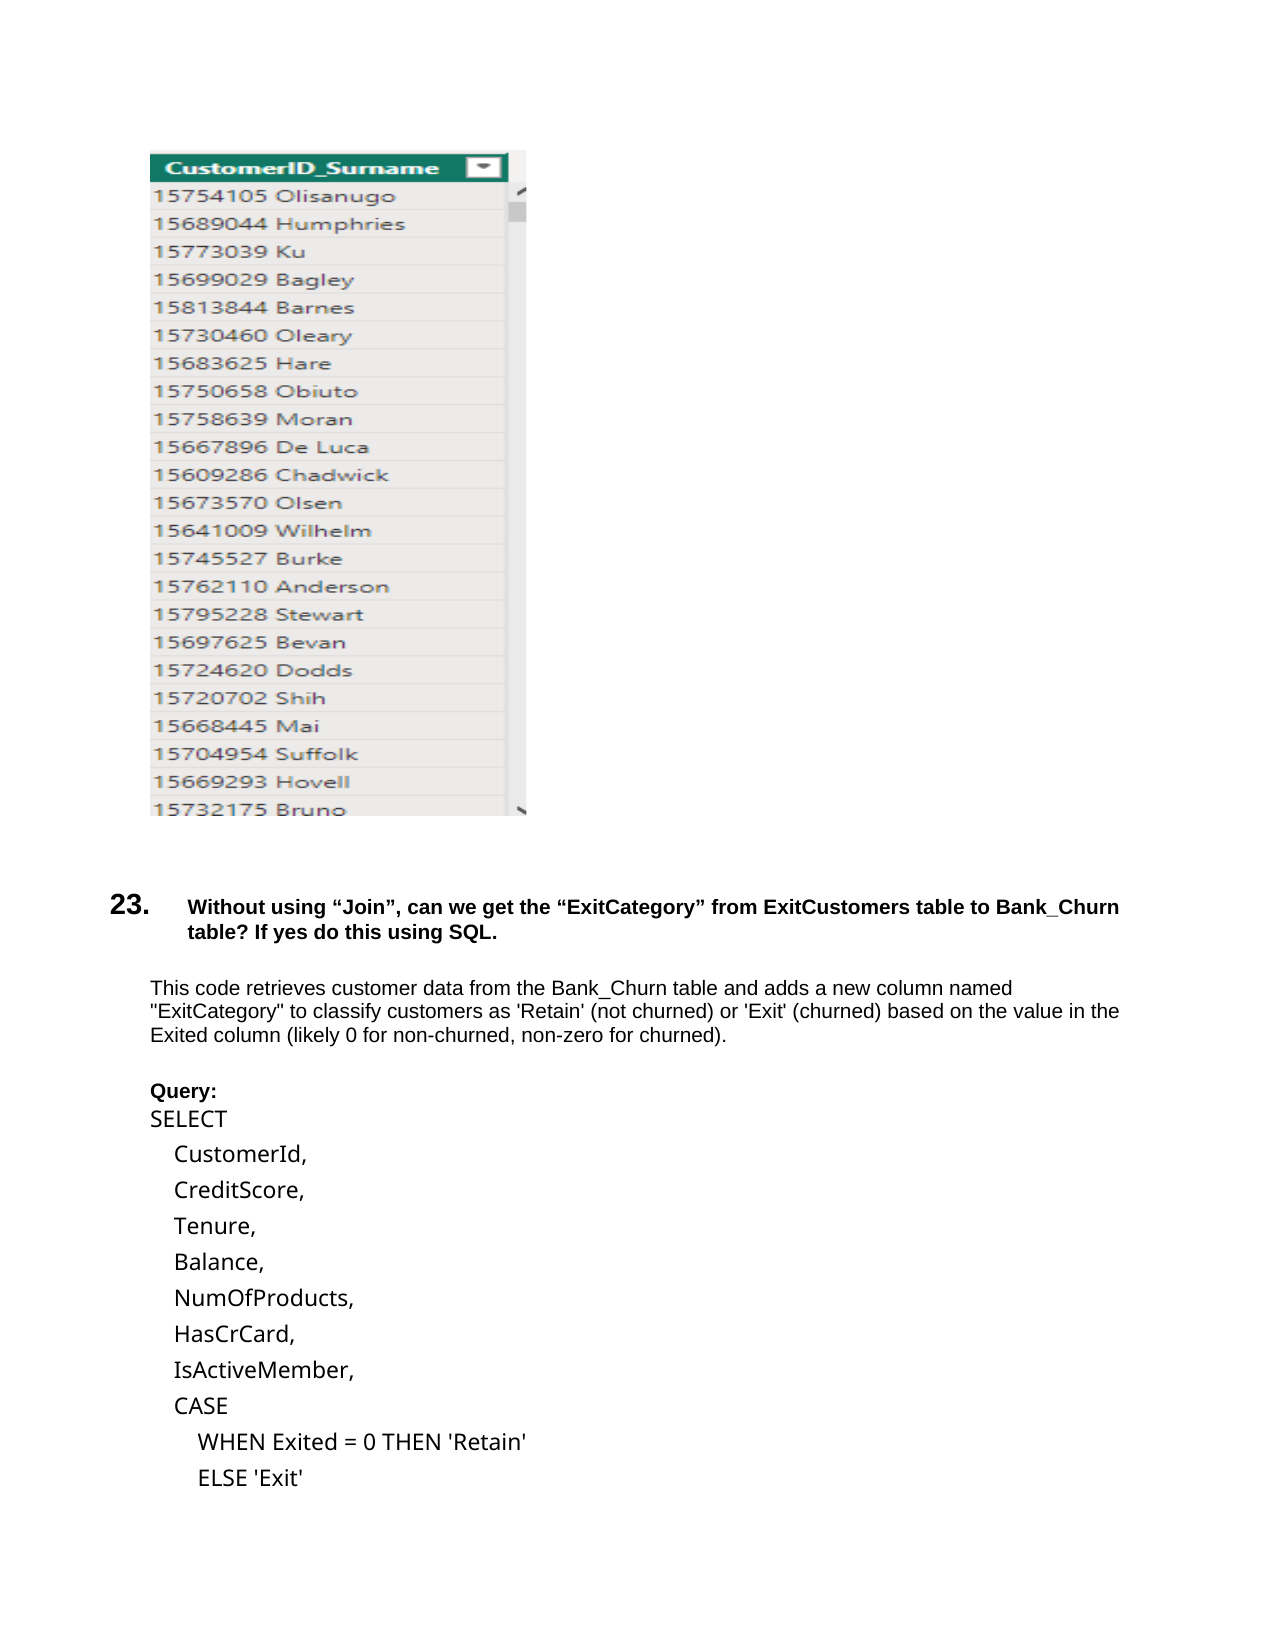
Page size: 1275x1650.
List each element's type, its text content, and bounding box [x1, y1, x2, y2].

text CustomerId, [150, 1138, 1125, 1170]
text Balance, [150, 1246, 1125, 1277]
text NumOfProducts, [150, 1282, 1125, 1313]
list Without using “Join”, can we get the “ExitCategory” from ExitCustomers table to Bank_Churn table? If yes do this using SQL. [150, 887, 1125, 944]
text This code retrieves customer data from the Bank_Churn table and adds a new column named "ExitCategory" to classify customers as 'Retain' (not churned) or 'Exit' (churned) based on the value in the Exited column (likely 0 for non-churned, non-zero for churned). [150, 975, 1125, 1047]
text CreditScore, [150, 1174, 1125, 1206]
text Query: [150, 1078, 1125, 1102]
picture [150, 150, 527, 816]
text ELSE 'Exit' [150, 1462, 1125, 1493]
text HasCrCard, [150, 1318, 1125, 1349]
text Tenure, [150, 1210, 1125, 1242]
text CASE [150, 1390, 1125, 1421]
text IsActiveMember, [150, 1354, 1125, 1385]
text WHEN Exited = 0 THEN 'Retain' [150, 1426, 1125, 1457]
text SELECT [150, 1102, 1125, 1134]
